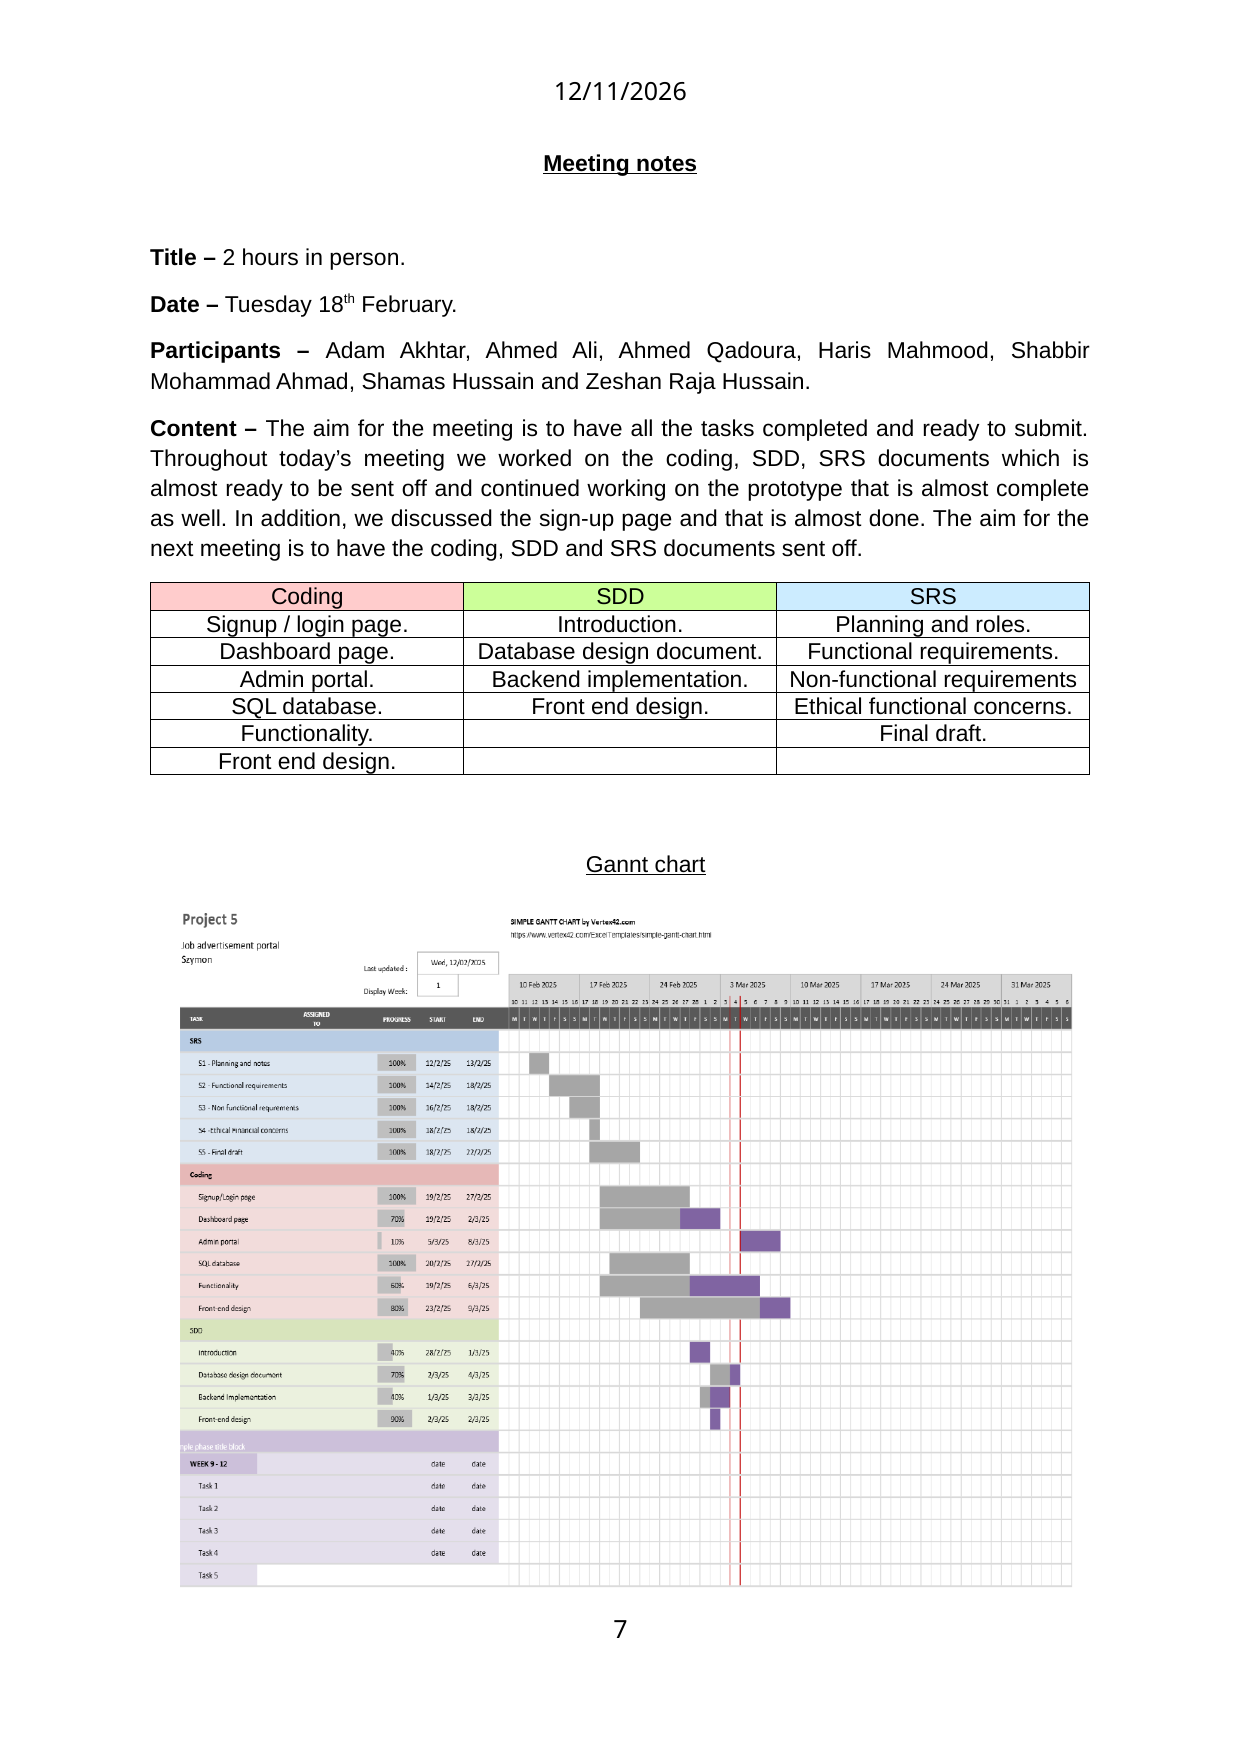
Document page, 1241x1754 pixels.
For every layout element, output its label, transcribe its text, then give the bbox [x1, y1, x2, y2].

table_cell Dashboard page. [151, 638, 463, 664]
table_header Coding [151, 583, 463, 610]
table_cell Functional requirements. [777, 638, 1089, 664]
table_cell Front end design. [464, 693, 776, 719]
text Gannt chart [150, 822, 1090, 877]
text Title – 2 hours in person. [150, 244, 1090, 270]
table_cell SQL database. [151, 693, 463, 719]
table_cell [777, 748, 1089, 774]
table_cell Database design document. [464, 638, 776, 664]
table_cell Functionality. [151, 720, 463, 747]
text Date – Tuesday 18th February. [150, 291, 1090, 317]
table_cell Ethical functional concerns. [777, 693, 1089, 719]
table_cell Signup / login page. [151, 611, 463, 637]
table_cell Introduction. [464, 611, 776, 637]
text Meeting notes [150, 150, 1090, 176]
table_cell Non-functional requirements [777, 666, 1089, 692]
table_cell Admin portal. [151, 666, 463, 692]
table_header SDD [464, 583, 776, 610]
table_cell Final draft. [777, 720, 1089, 747]
table_header SRS [777, 583, 1089, 610]
text Participants – Adam Akhtar, Ahmed Ali, Ahmed Qadoura, Haris Mahmood, Shabbir Mohammad Ahmad, Shamas Hussain and Zeshan Raja Hussain. [150, 337, 1090, 394]
text Content – The aim for the meeting is to have all the tasks completed and ready to submit. Throughout today’s meeting we worked on the coding, SDD, SRS documents which is almost ready to be sent off and continued working on the prototype that is almost complete as well. In addition, we discussed the sign-up page and that is almost done. The aim for the next meeting is to have the coding, SDD and SRS documents sent off. [150, 414, 1090, 562]
table_cell [464, 720, 776, 747]
table_cell Planning and roles. [777, 611, 1089, 637]
table_cell Backend implementation. [464, 666, 776, 692]
picture [159, 890, 1091, 1594]
table_cell [464, 748, 776, 774]
table_cell Front end design. [151, 748, 463, 774]
